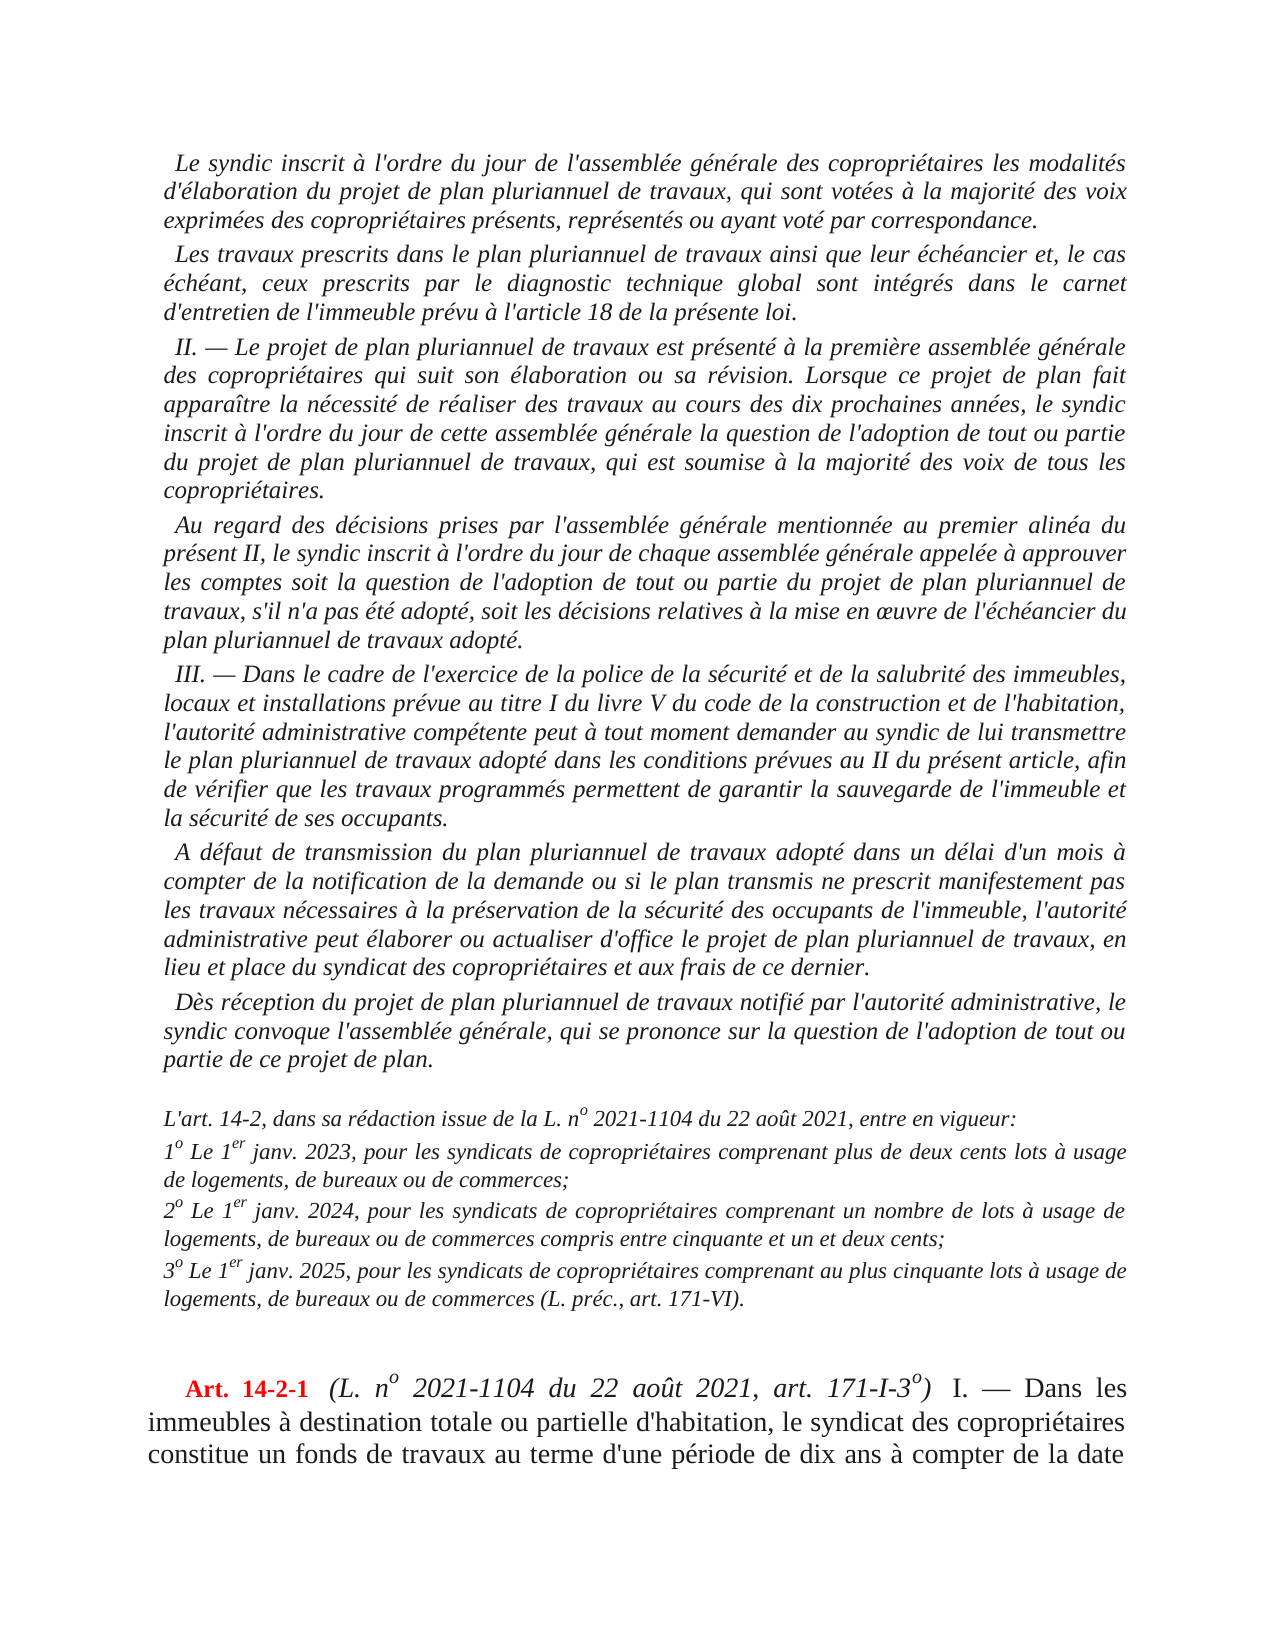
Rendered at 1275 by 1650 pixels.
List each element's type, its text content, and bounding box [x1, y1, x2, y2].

text Au regard des décisions prises par l'assemblée générale mentionnée au premier alinéa du présent II, le syndic inscrit à l'ordre du jour de chaque assemblée générale appelée à approuver les comptes soit la question de l'adoption de tout ou partie du projet de plan pluriannuel de travaux, s'il n'a pas été adopté, soit les décisions relatives à la mise en œuvre de l'échéancier du plan pluriannuel de travaux adopté. [163, 510, 1127, 653]
text Dès réception du projet de plan pluriannuel de travaux notifié par l'autorité administrative, le syndic convoque l'assemblée générale, qui se prononce sur la question de l'adoption de tout ou partie de ce projet de plan. [163, 987, 1127, 1073]
text III. — Dans le cadre de l'exercice de la police de la sécurité et de la salubrité des immeubles, locaux et installations prévue au titre I du livre V du code de la construction et de l'habitation, l'autorité administrative compétente peut à tout moment demander au syndic de lui transmettre le plan pluriannuel de travaux adopté dans les conditions prévues au II du présent article, afin de vérifier que les travaux programmés permettent de garantir la sauvegarde de l'immeuble et la sécurité de ses occupants. [163, 659, 1127, 832]
text Les travaux prescrits dans le plan pluriannuel de travaux ainsi que leur échéancier et, le cas échéant, ceux prescrits par le diagnostic technique global sont intégrés dans le carnet d'entretien de l'immeuble prévu à l'article 18 de la présente loi. [163, 239, 1127, 326]
text II. — Le projet de plan pluriannuel de travaux est présenté à la première assemblée générale des copropriétaires qui suit son élaboration ou sa révision. Lorsque ce projet de plan fait apparaître la nécessité de réaliser des travaux au cours des dix prochaines années, le syndic inscrit à l'ordre du jour de cette assemblée générale la question de l'adoption de tout ou partie du projet de plan pluriannuel de travaux, qui est soumise à la majorité des voix de tous les copropriétaires. [163, 332, 1127, 504]
text A défaut de transmission du plan pluriannuel de travaux adopté dans un délai d'un mois à compter de la notification de la demande ou si le plan transmis ne prescrit manifestement pas les travaux nécessaires à la préservation de la sécurité des occupants de l'immeuble, l'autorité administrative peut élaborer ou actualiser d'office le projet de plan pluriannuel de travaux, en lieu et place du syndicat des copropriétaires et aux frais de ce dernier. [163, 837, 1127, 981]
text Le syndic inscrit à l'ordre du jour de l'assemblée générale des copropriétaires les modalités d'élaboration du projet de plan pluriannuel de travaux, qui sont votées à la majorité des voix exprimées des copropriétaires présents, représentés ou ayant voté par correspondance. [163, 148, 1127, 234]
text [148, 1365, 1127, 1469]
text L'art. 14-2, dans sa rédaction issue de la L. no 2021-1104 du 22 août 2021, entre en vigueur: 1o Le 1er janv. 2023, pour les syndicats de copropriétaires comprenant plus de deux cents lots à usage de logements, de bureaux ou de commerces; 2o Le 1er janv. 2024, pour les syndicats de copropriétaires comprenant un nombre de lots à usage de logements, de bureaux ou de commerces compris entre cinquante et un et deux cents; 3o Le 1er janv. 2025, pour les syndicats de copropriétaires comprenant au plus cinquante lots à usage de logements, de bureaux ou de commerces (L. préc., art. 171-VI). [163, 1100, 1127, 1311]
